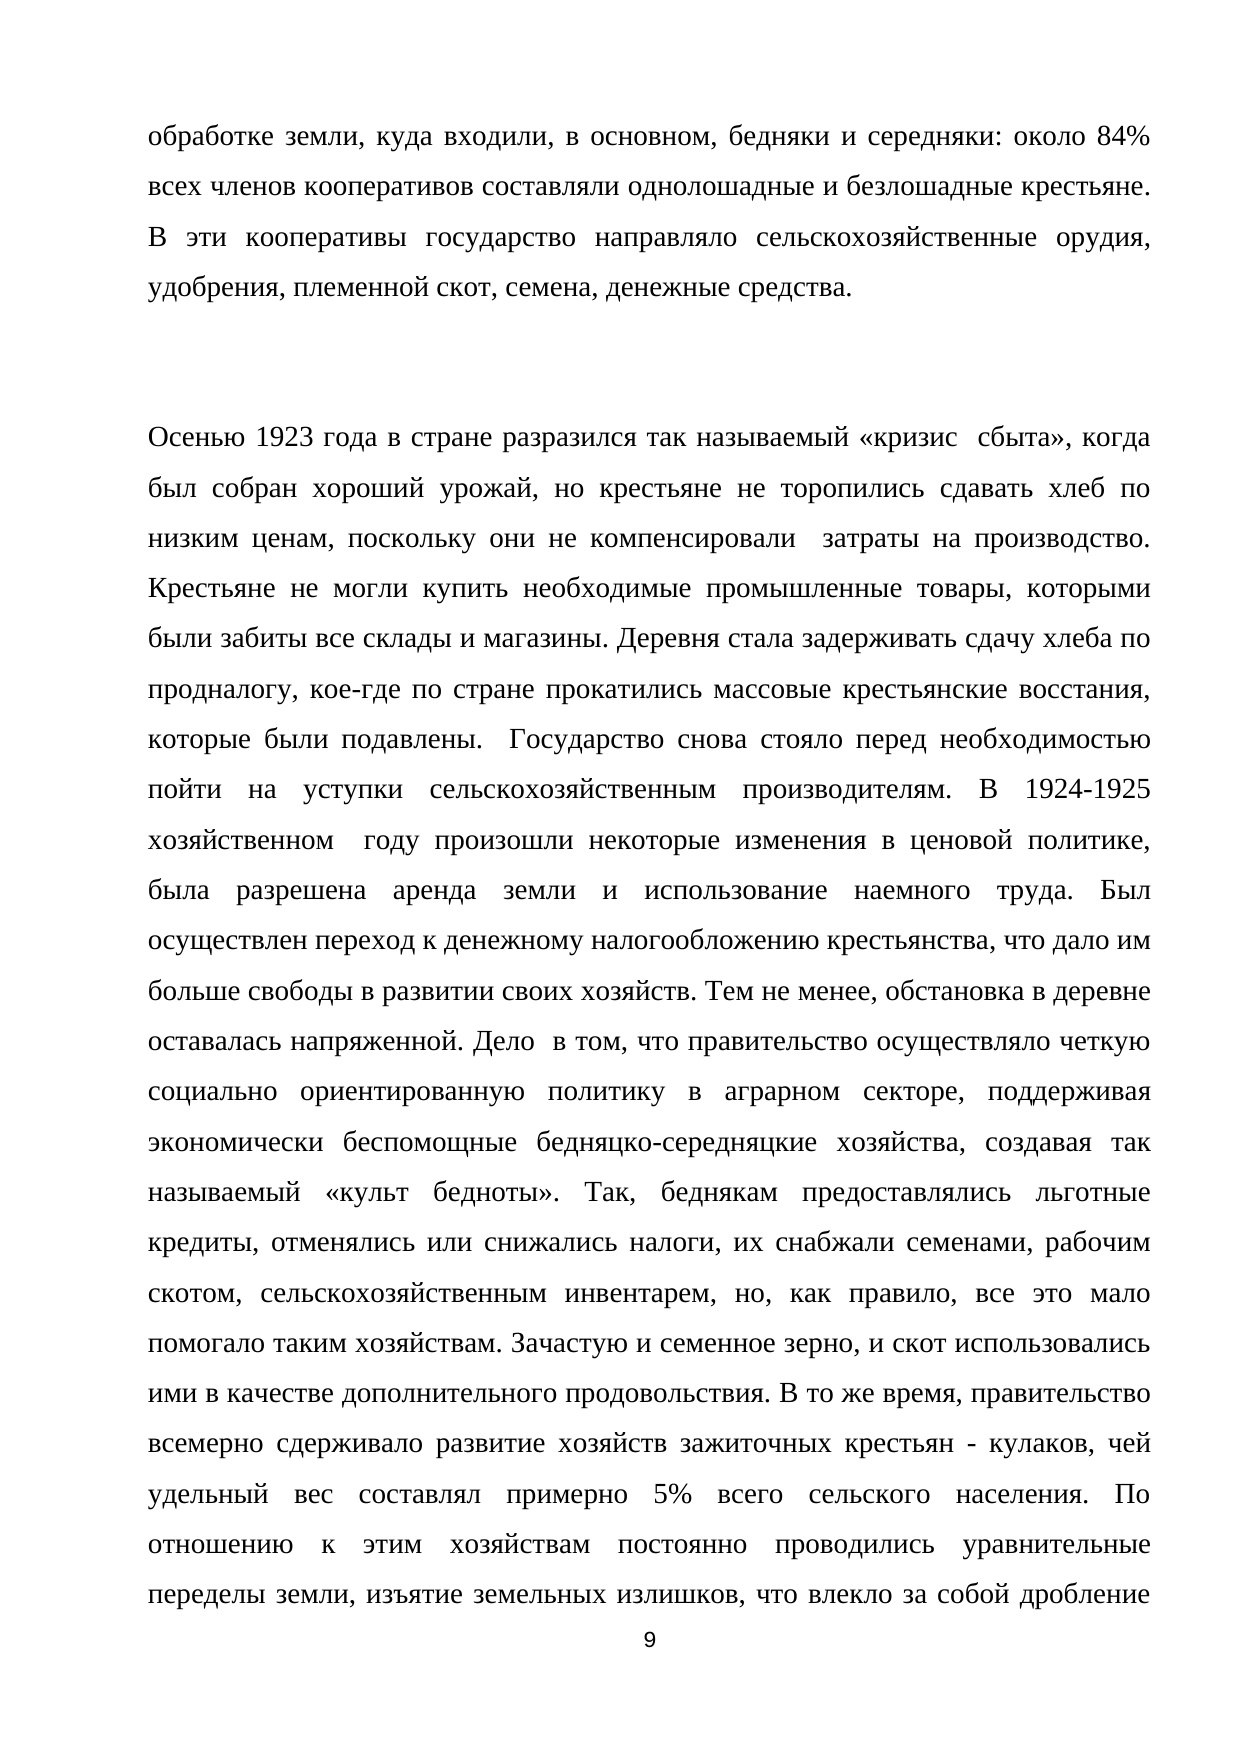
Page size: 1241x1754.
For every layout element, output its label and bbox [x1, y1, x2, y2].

text [148, 118, 1152, 303]
text [148, 419, 1152, 1610]
